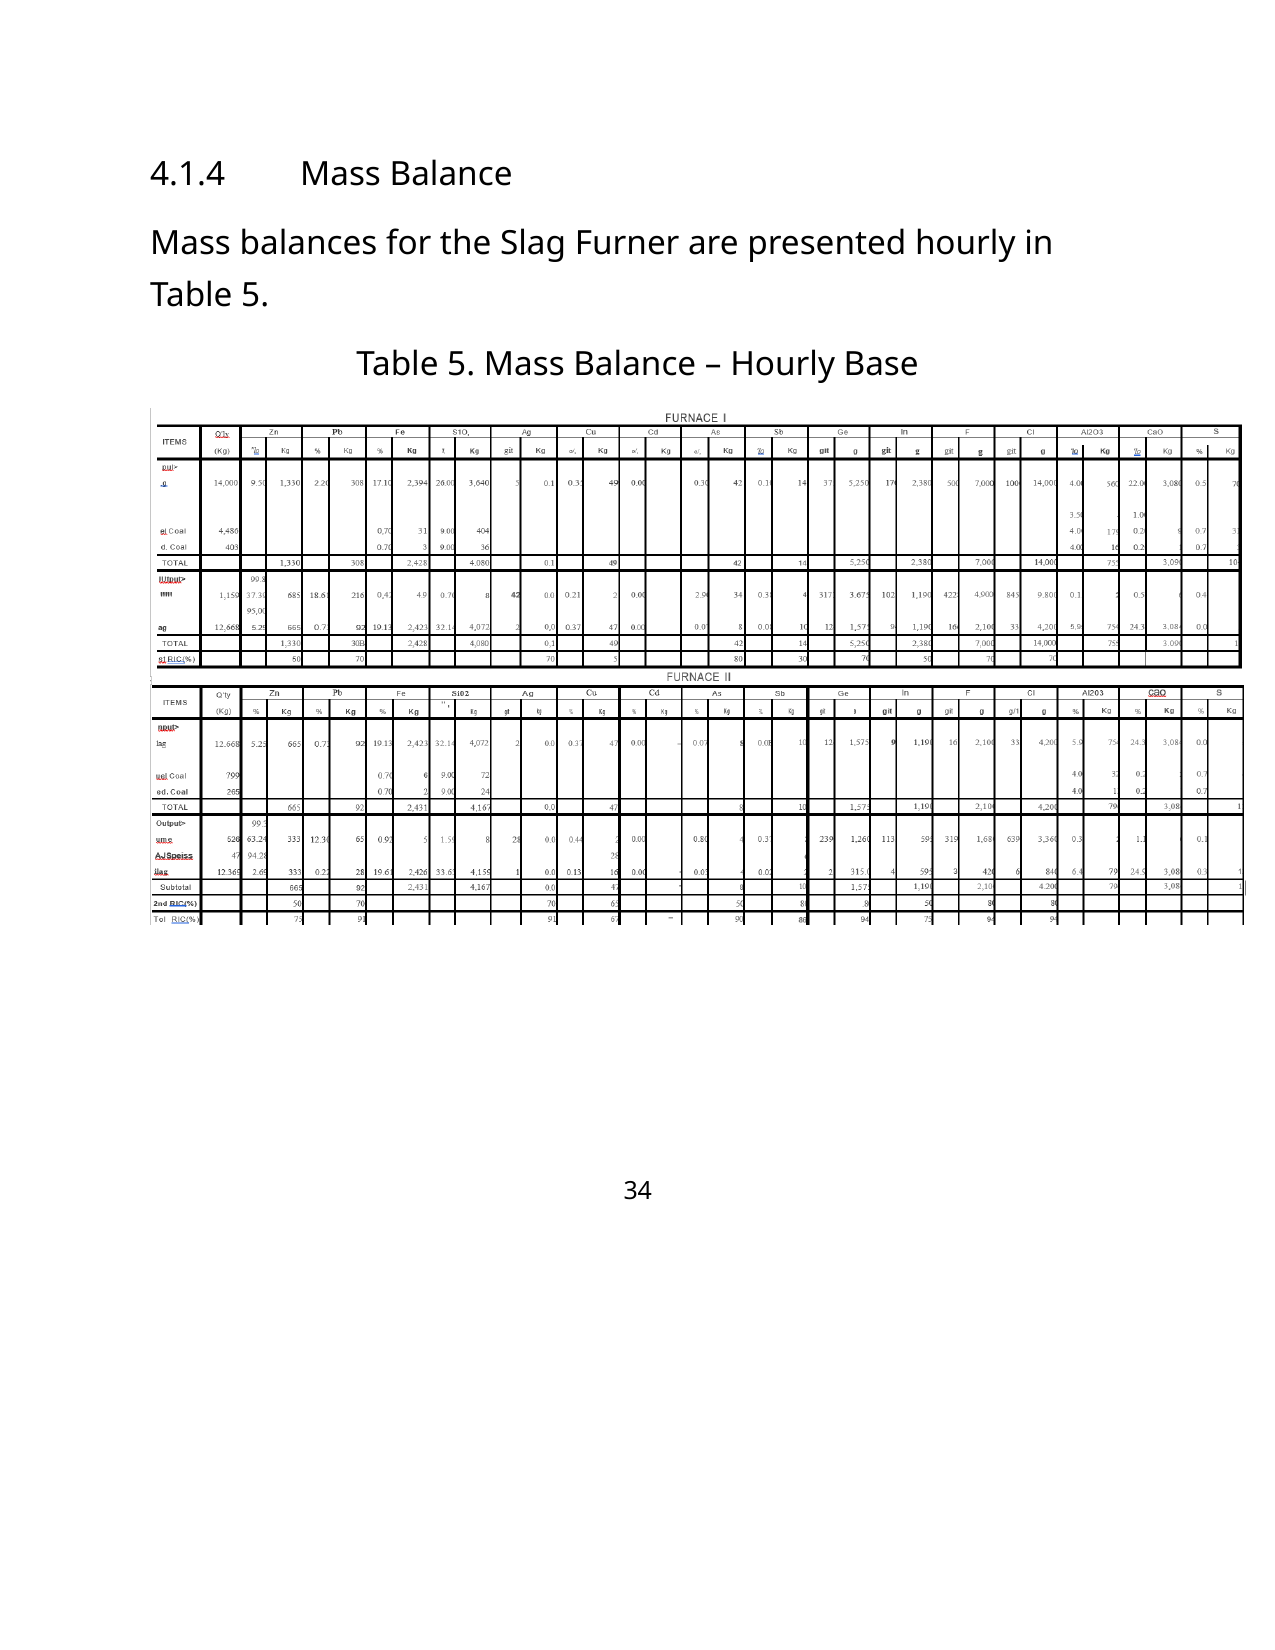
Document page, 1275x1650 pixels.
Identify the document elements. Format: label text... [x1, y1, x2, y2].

text Mass balances for the Slag Furner are presented hourly in Table 5. [150, 219, 1125, 316]
picture [150, 408, 1258, 925]
text 4.1.4 Mass Balance [150, 150, 1125, 195]
text Table 5. Mass Balance – Hourly Base [150, 340, 1125, 385]
